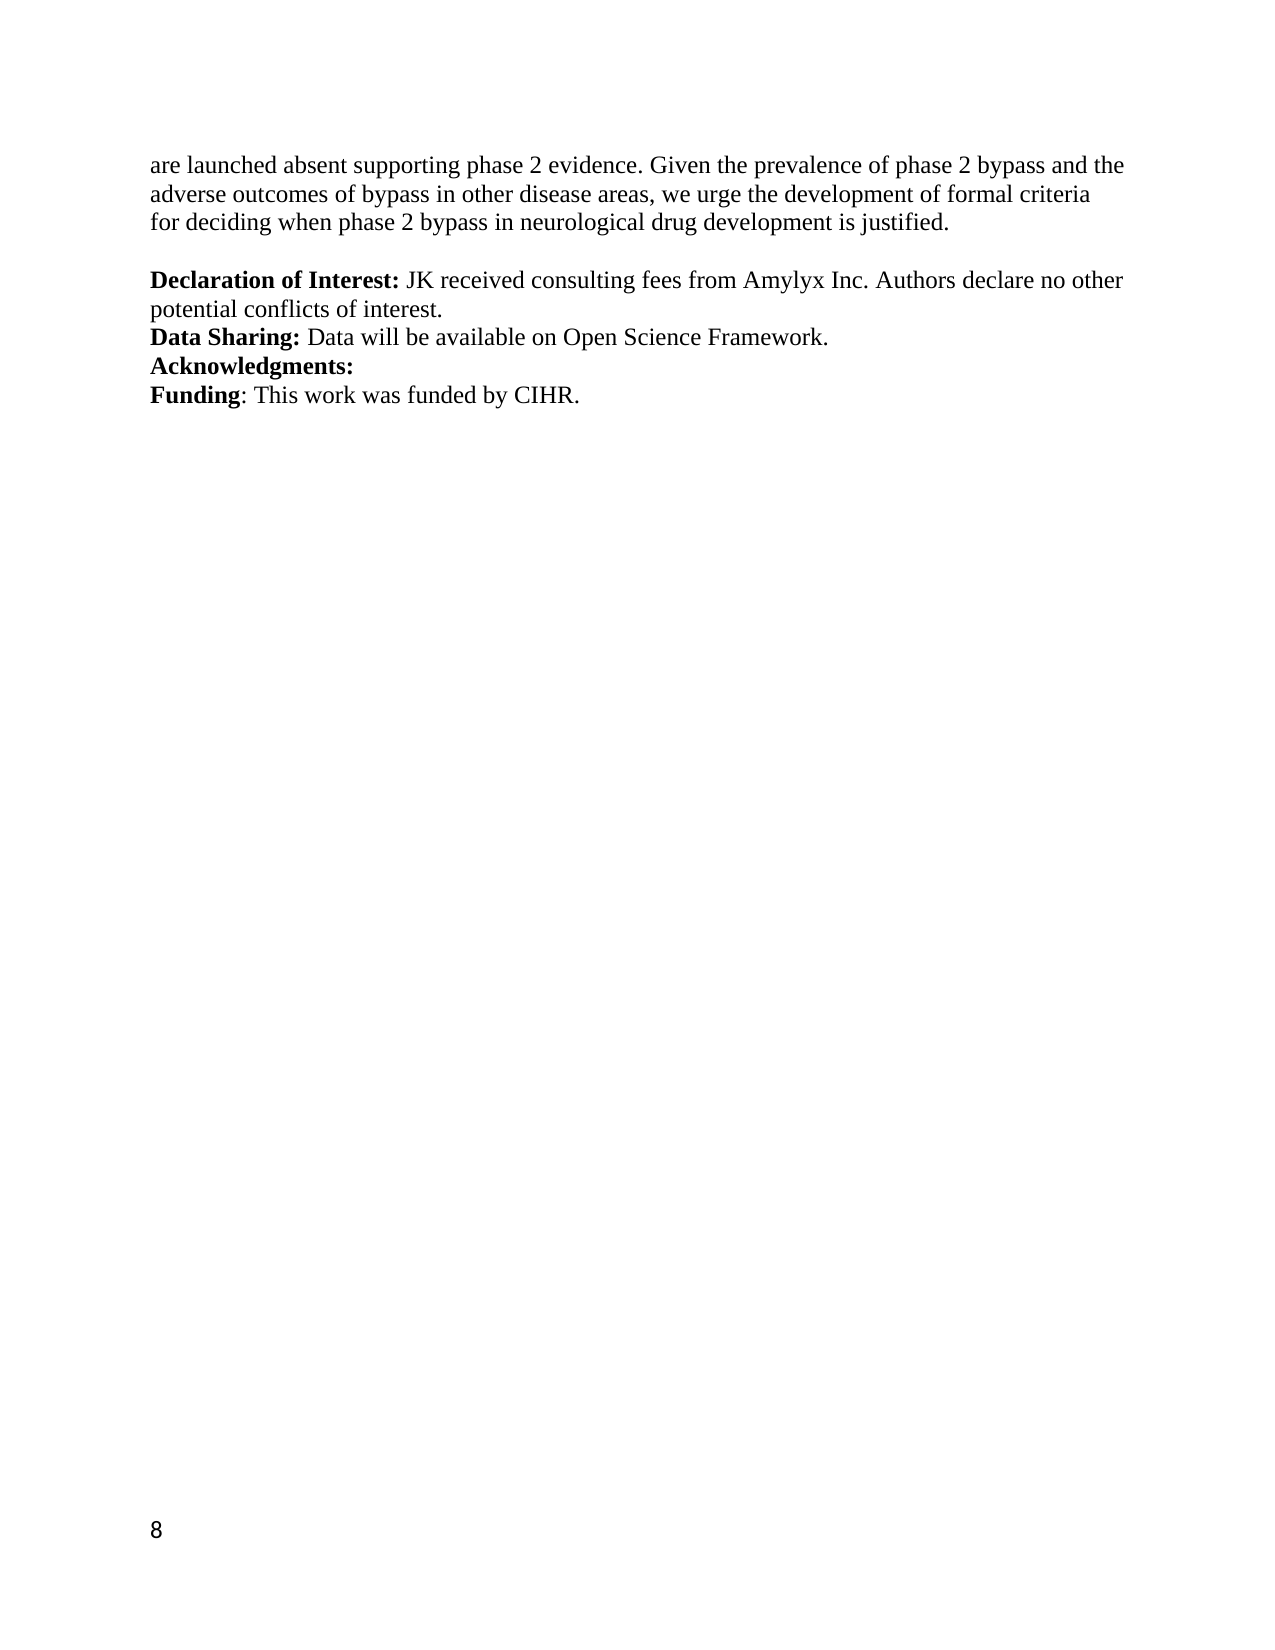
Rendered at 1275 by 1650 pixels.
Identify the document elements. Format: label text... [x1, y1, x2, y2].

text Data Sharing: Data will be available on Open Science Framework. [150, 322, 1125, 351]
text Funding: This work was funded by CIHR. [150, 380, 1125, 409]
text Declaration of Interest: JK received consulting fees from Amylyx Inc. Authors declare no other potential conflicts of interest. [150, 265, 1125, 322]
text Acknowledgments: [150, 351, 1125, 380]
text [150, 150, 1125, 236]
